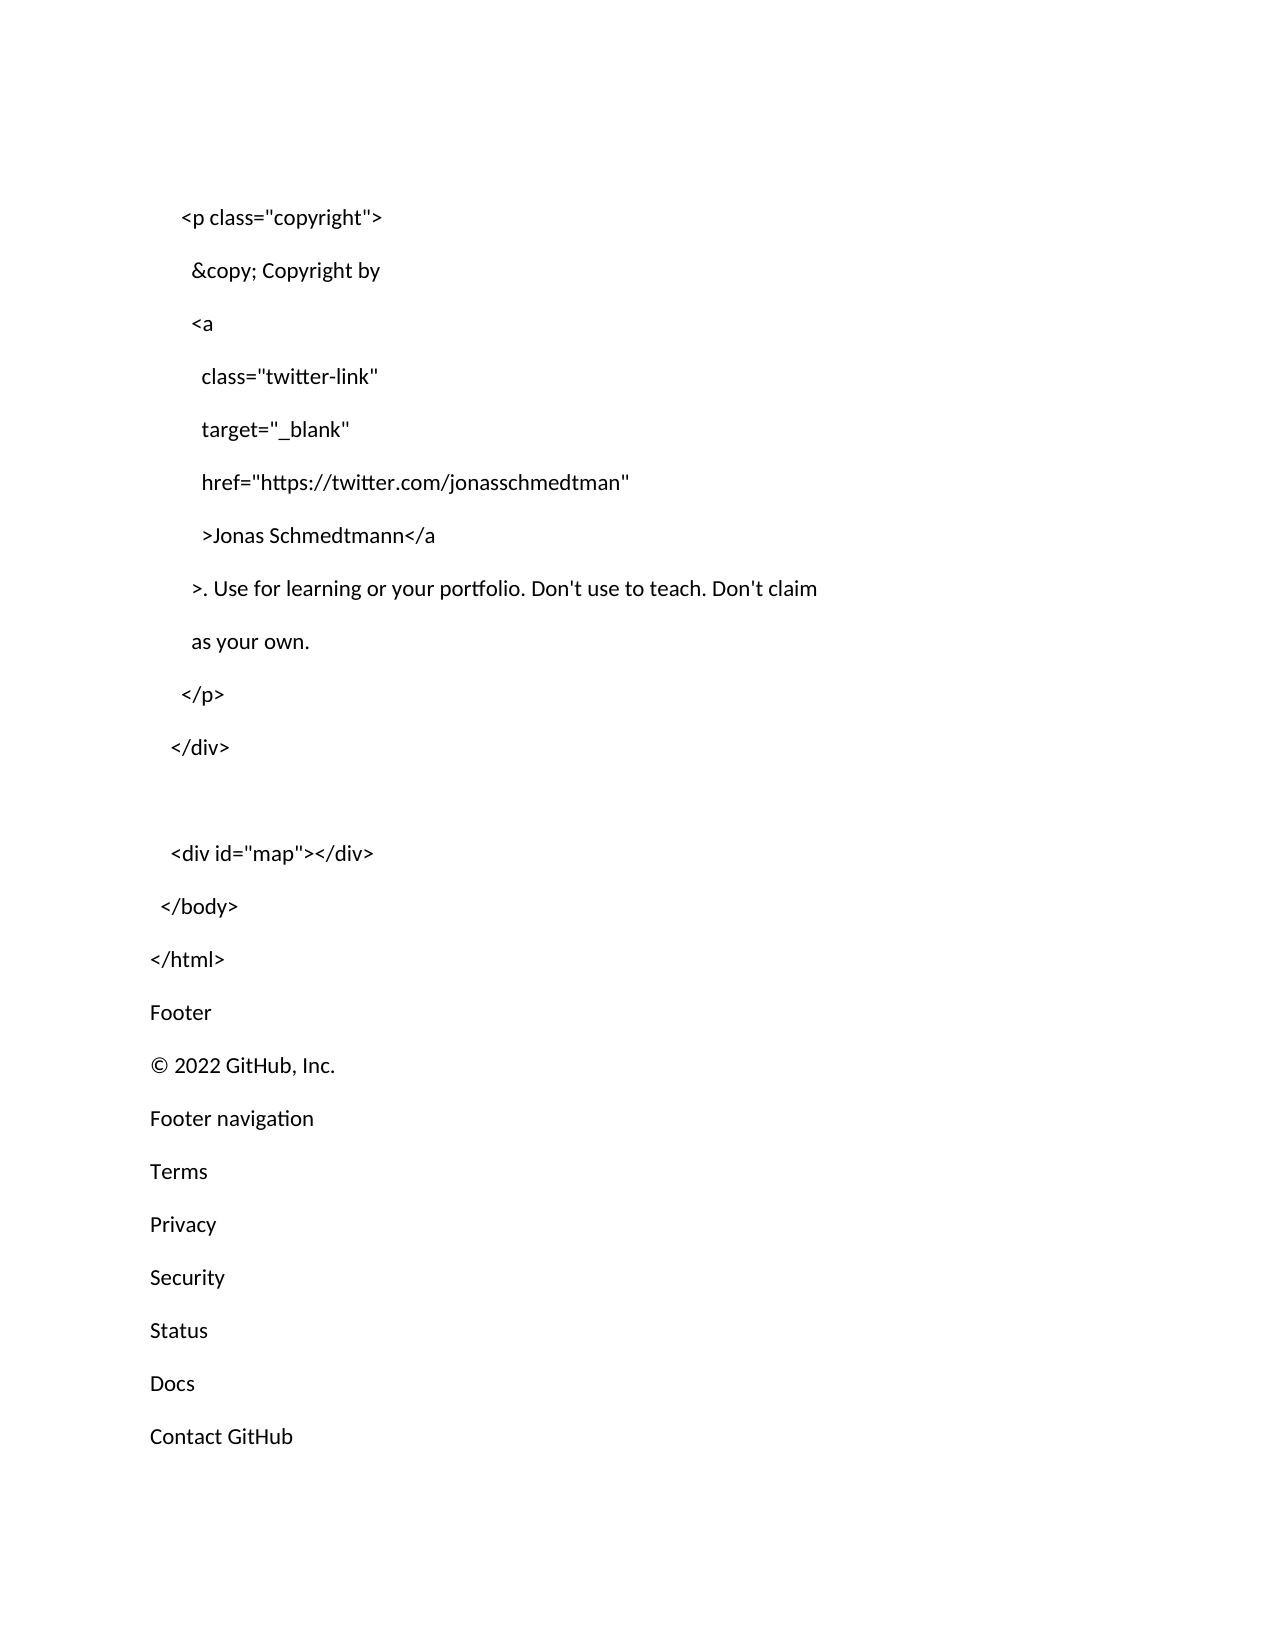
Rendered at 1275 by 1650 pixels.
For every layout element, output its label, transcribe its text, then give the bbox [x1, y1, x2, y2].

text as your own. [150, 627, 1125, 655]
text Privacy [150, 1210, 1125, 1238]
text href="https://twitter.com/jonasschmedtman" [150, 468, 1125, 496]
text Security [150, 1263, 1125, 1291]
text Contact GitHub [150, 1422, 1125, 1451]
text </p> [150, 680, 1125, 708]
text <a [150, 309, 1125, 337]
text Terms [150, 1157, 1125, 1185]
text Docs [150, 1369, 1125, 1397]
text © 2022 GitHub, Inc. [150, 1051, 1125, 1079]
text >. Use for learning or your portfolio. Don't use to teach. Don't claim [150, 574, 1125, 602]
text Status [150, 1316, 1125, 1344]
text </html> [150, 945, 1125, 973]
text >Jonas Schmedtmann</a [150, 521, 1125, 549]
text <div id="map"></div> [150, 839, 1125, 867]
text target="_blank" [150, 415, 1125, 443]
text </div> [150, 733, 1125, 761]
text <p class="copyright"> [150, 203, 1125, 231]
text </body> [150, 892, 1125, 920]
text Footer navigation [150, 1104, 1125, 1132]
text &copy; Copyright by [150, 256, 1125, 284]
text class="twitter-link" [150, 362, 1125, 390]
text Footer [150, 998, 1125, 1026]
